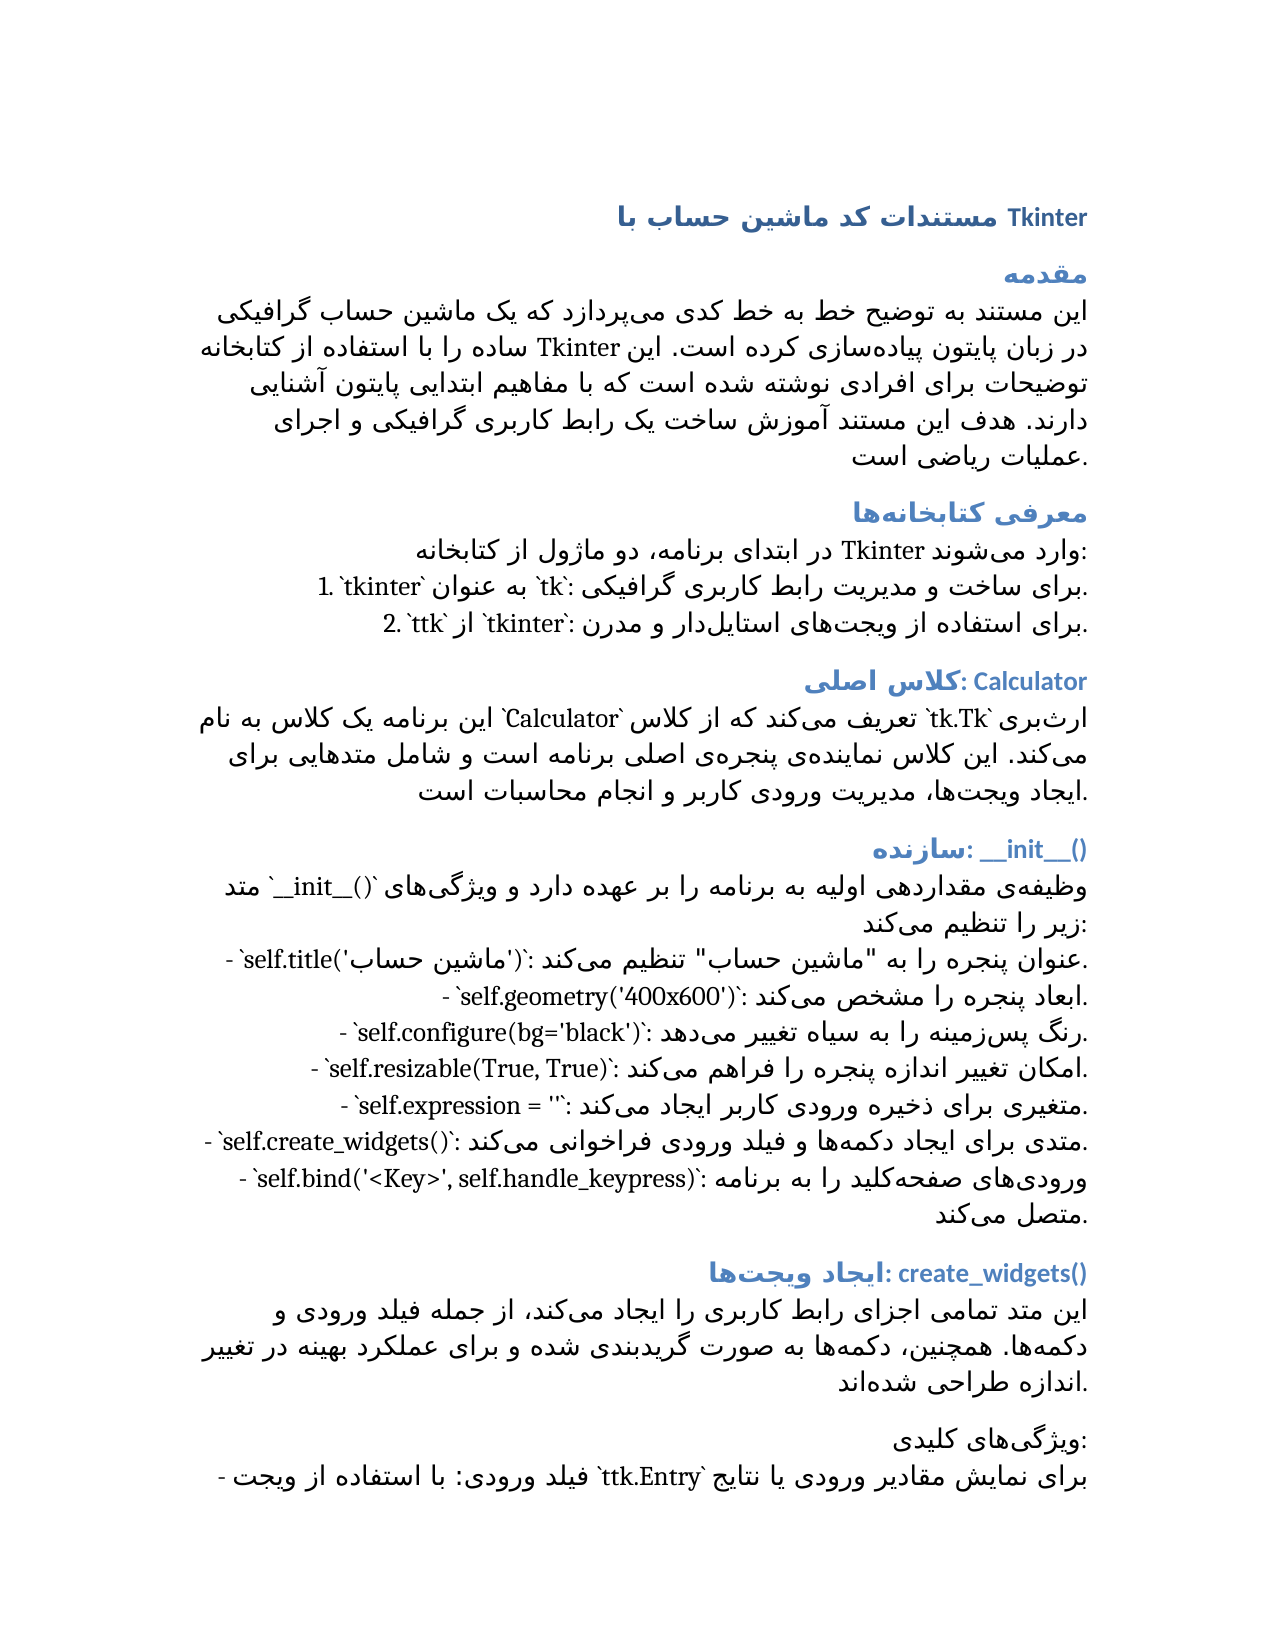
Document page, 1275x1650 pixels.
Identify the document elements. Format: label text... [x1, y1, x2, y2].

subtitle کلاس اصلی: Calculator [187, 664, 1087, 697]
subtitle مقدمه [187, 259, 1087, 290]
text این مستند به توضیح خط به خط کدی می‌پردازد که یک ماشین حساب گرافیکی ساده را با استفاده از کتابخانه Tkinter در زبان پایتون پیاده‌سازی کرده است. این توضیحات برای افرادی نوشته شده است که با مفاهیم ابتدایی پایتون آشنایی دارند. هدف این مستند آموزش ساخت یک رابط کاربری گرافیکی و اجرای عملیات ریاضی است. [187, 295, 1087, 472]
text متد `__init__()` وظیفه‌ی مقداردهی اولیه به برنامه را بر عهده دارد و ویژگی‌های زیر را تنظیم می‌کند: - `self.title('ماشین حساب')`: عنوان پنجره را به "ماشین حساب" تنظیم می‌کند. - `self.geometry('400x600')`: ابعاد پنجره را مشخص می‌کند. - `self.configure(bg='black')`: رنگ پس‌زمینه را به سیاه تغییر می‌دهد. - `self.resizable(True, True)`: امکان تغییر اندازه پنجره را فراهم می‌کند. - `self.expression = ''`: متغیری برای ذخیره ورودی کاربر ایجاد می‌کند. - `self.create_widgets()`: متدی برای ایجاد دکمه‌ها و فیلد ورودی فراخوانی می‌کند. - `self.bind('<Key>', self.handle_keypress)`: ورودی‌های صفحه‌کلید را به برنامه متصل می‌کند. [187, 870, 1087, 1231]
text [187, 1424, 1087, 1492]
text این برنامه یک کلاس به نام `Calculator` تعریف می‌کند که از کلاس `tk.Tk` ارث‌بری می‌کند. این کلاس نماینده‌ی پنجره‌ی اصلی برنامه است و شامل متدهایی برای ایجاد ویجت‌ها، مدیریت ورودی کاربر و انجام محاسبات است. [187, 702, 1087, 807]
subtitle سازنده: __init__() [187, 832, 1087, 865]
subtitle مستندات کد ماشین حساب با Tkinter [187, 200, 1087, 233]
text این متد تمامی اجزای رابط کاربری را ایجاد می‌کند، از جمله فیلد ورودی و دکمه‌ها. همچنین، دکمه‌ها به صورت گریدبندی شده و برای عملکرد بهینه در تغییر اندازه طراحی شده‌اند. [187, 1294, 1087, 1398]
subtitle معرفی کتابخانه‌ها [187, 498, 1087, 529]
subtitle ایجاد ویجت‌ها: create_widgets() [187, 1256, 1087, 1289]
text در ابتدای برنامه، دو ماژول از کتابخانه Tkinter وارد می‌شوند: 1. `tkinter` به عنوان `tk`: برای ساخت و مدیریت رابط کاربری گرافیکی. 2. `ttk` از `tkinter`: برای استفاده از ویجت‌های استایل‌دار و مدرن. [187, 534, 1087, 639]
